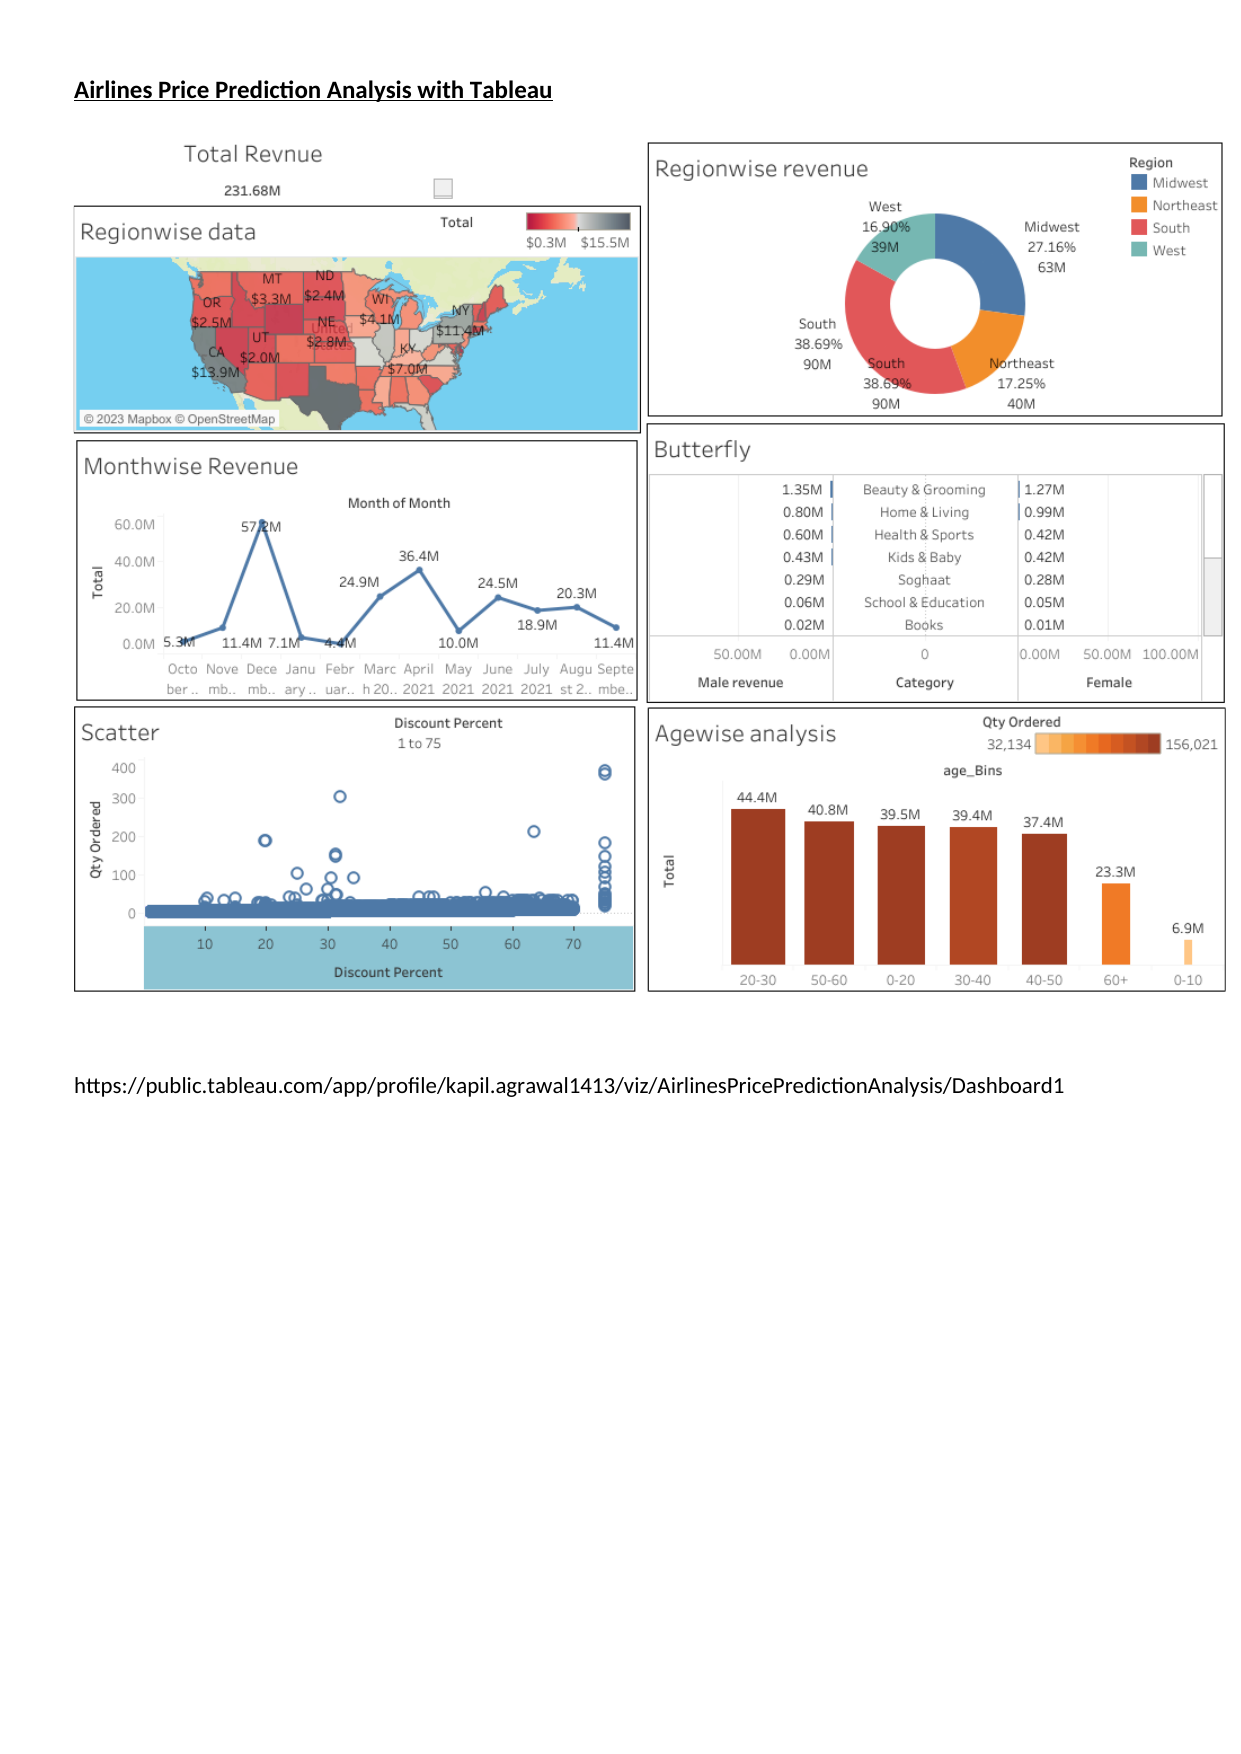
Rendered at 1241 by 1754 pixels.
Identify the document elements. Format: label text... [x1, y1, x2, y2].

text https://public.tableau.com/app/profile/kapil.agrawal1413/viz/AirlinesPricePredictionAnalysis/Dashboard1 [74, 1071, 1226, 1099]
text Airlines Price Prediction Analysis with Tableau [74, 74, 1226, 104]
picture [73, 129, 1226, 994]
